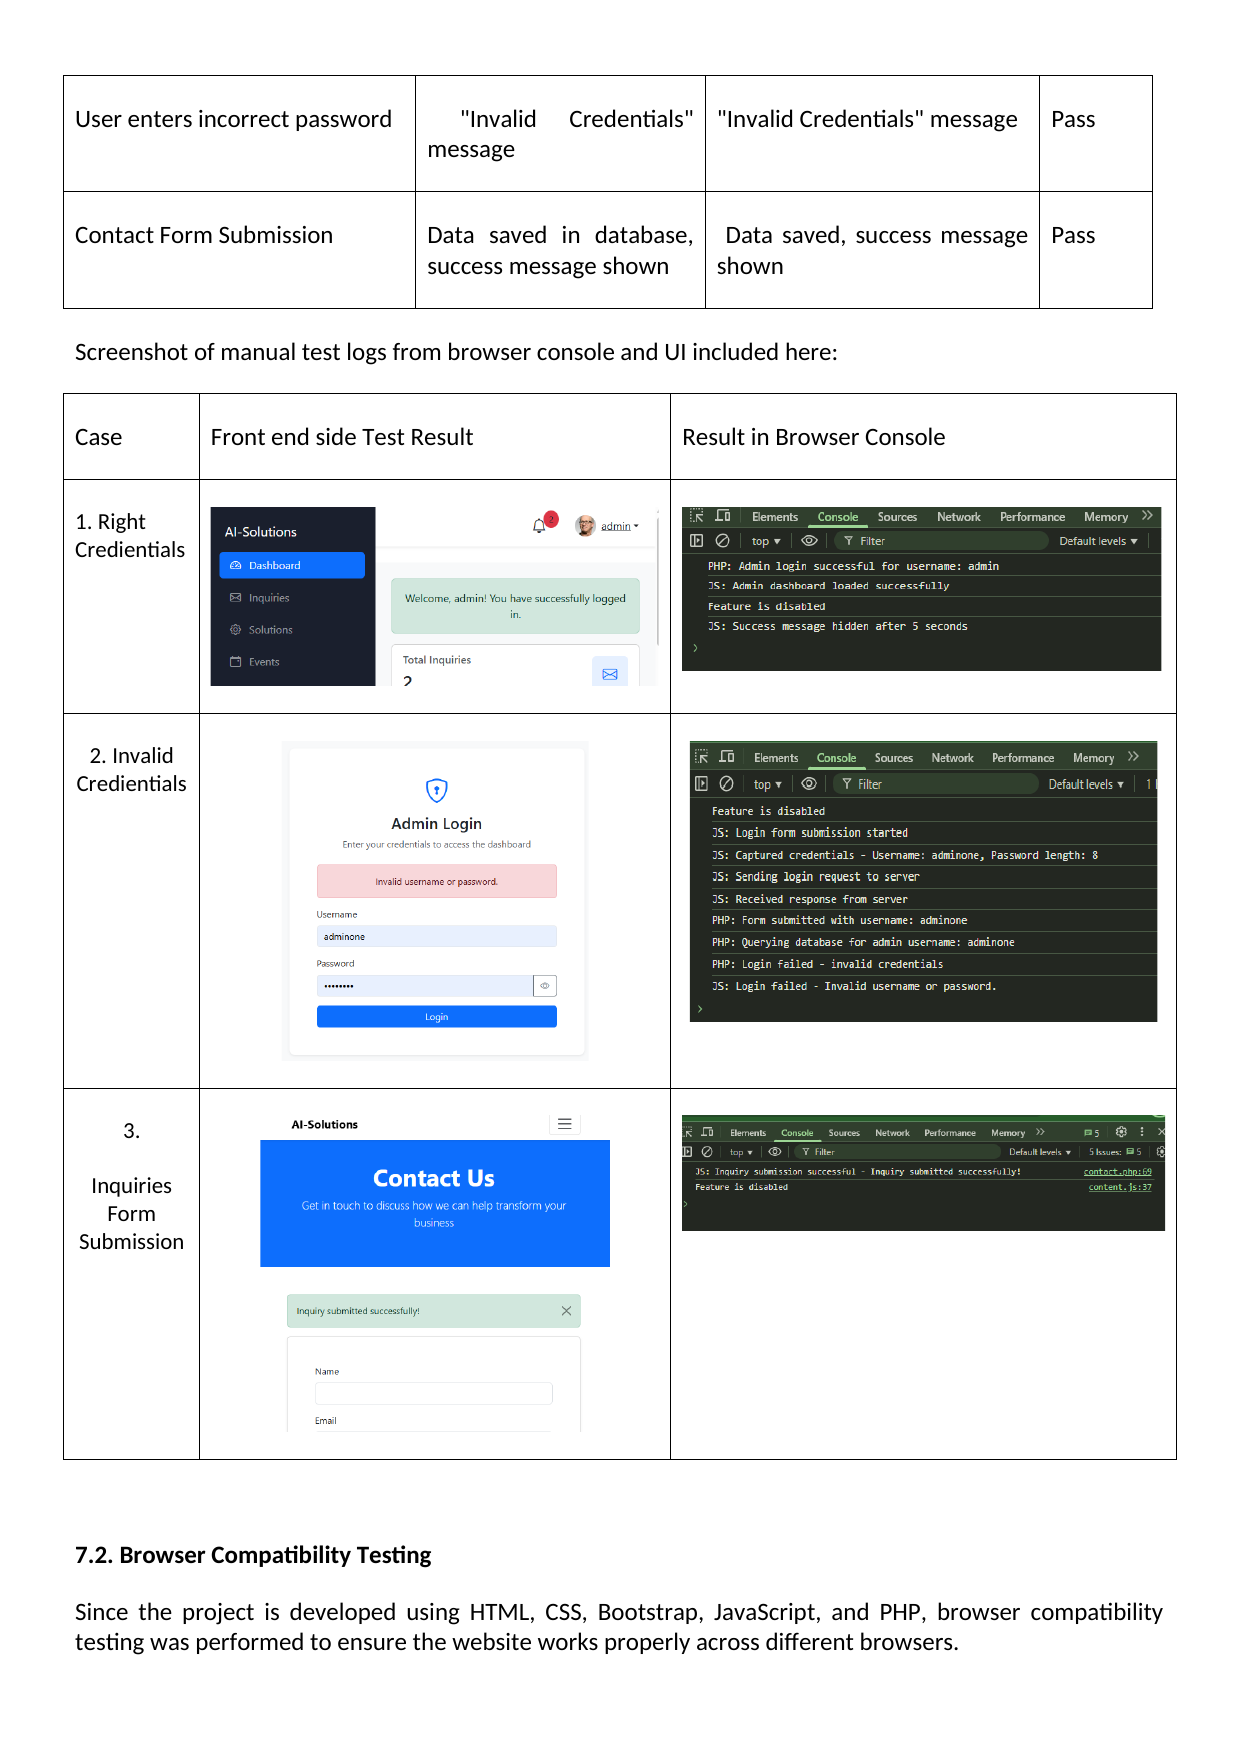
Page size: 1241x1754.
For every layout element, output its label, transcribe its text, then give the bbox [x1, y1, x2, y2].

table_cell Invalid Credientials [64, 714, 199, 1088]
subtitle 7.2. Browser Compatibility Testing [75, 1544, 1165, 1569]
table_cell Pass [1040, 192, 1152, 307]
table_cell [200, 714, 670, 1088]
picture [260, 1115, 610, 1432]
table_cell Contact Form Submission [64, 192, 415, 307]
picture [689, 741, 1158, 1022]
table_cell User enters incorrect password [64, 76, 415, 191]
table_header Case [64, 394, 199, 479]
picture [210, 507, 659, 686]
text Screenshot of manual test logs from browser console and UI included here: [75, 336, 1165, 366]
table_cell 3. Inquiries Form Submission [64, 1089, 199, 1459]
table_cell [200, 480, 670, 713]
text Since the project is developed using HTML, CSS, Bootstrap, JavaScript, and PHP, browser compatibility testing was performed to ensure the website works properly across different browsers. [75, 1596, 1165, 1657]
table_cell Data saved, success message shown [706, 192, 1039, 307]
picture [281, 741, 589, 1061]
picture [682, 507, 1162, 671]
table_cell [671, 480, 1176, 713]
table_cell "Invalid Credentials" message [416, 76, 705, 191]
table_cell Right Credientials [64, 480, 199, 713]
table_cell [671, 1089, 1176, 1459]
picture [682, 1115, 1166, 1231]
table_cell [671, 714, 1176, 1088]
table_cell [200, 1089, 670, 1459]
table_cell Pass [1040, 76, 1152, 191]
table_cell "Invalid Credentials" message [706, 76, 1039, 191]
table_cell Data saved in database, success message shown [416, 192, 705, 307]
table_header Front end side Test Result [200, 394, 670, 479]
table_header Result in Browser Console [671, 394, 1176, 479]
